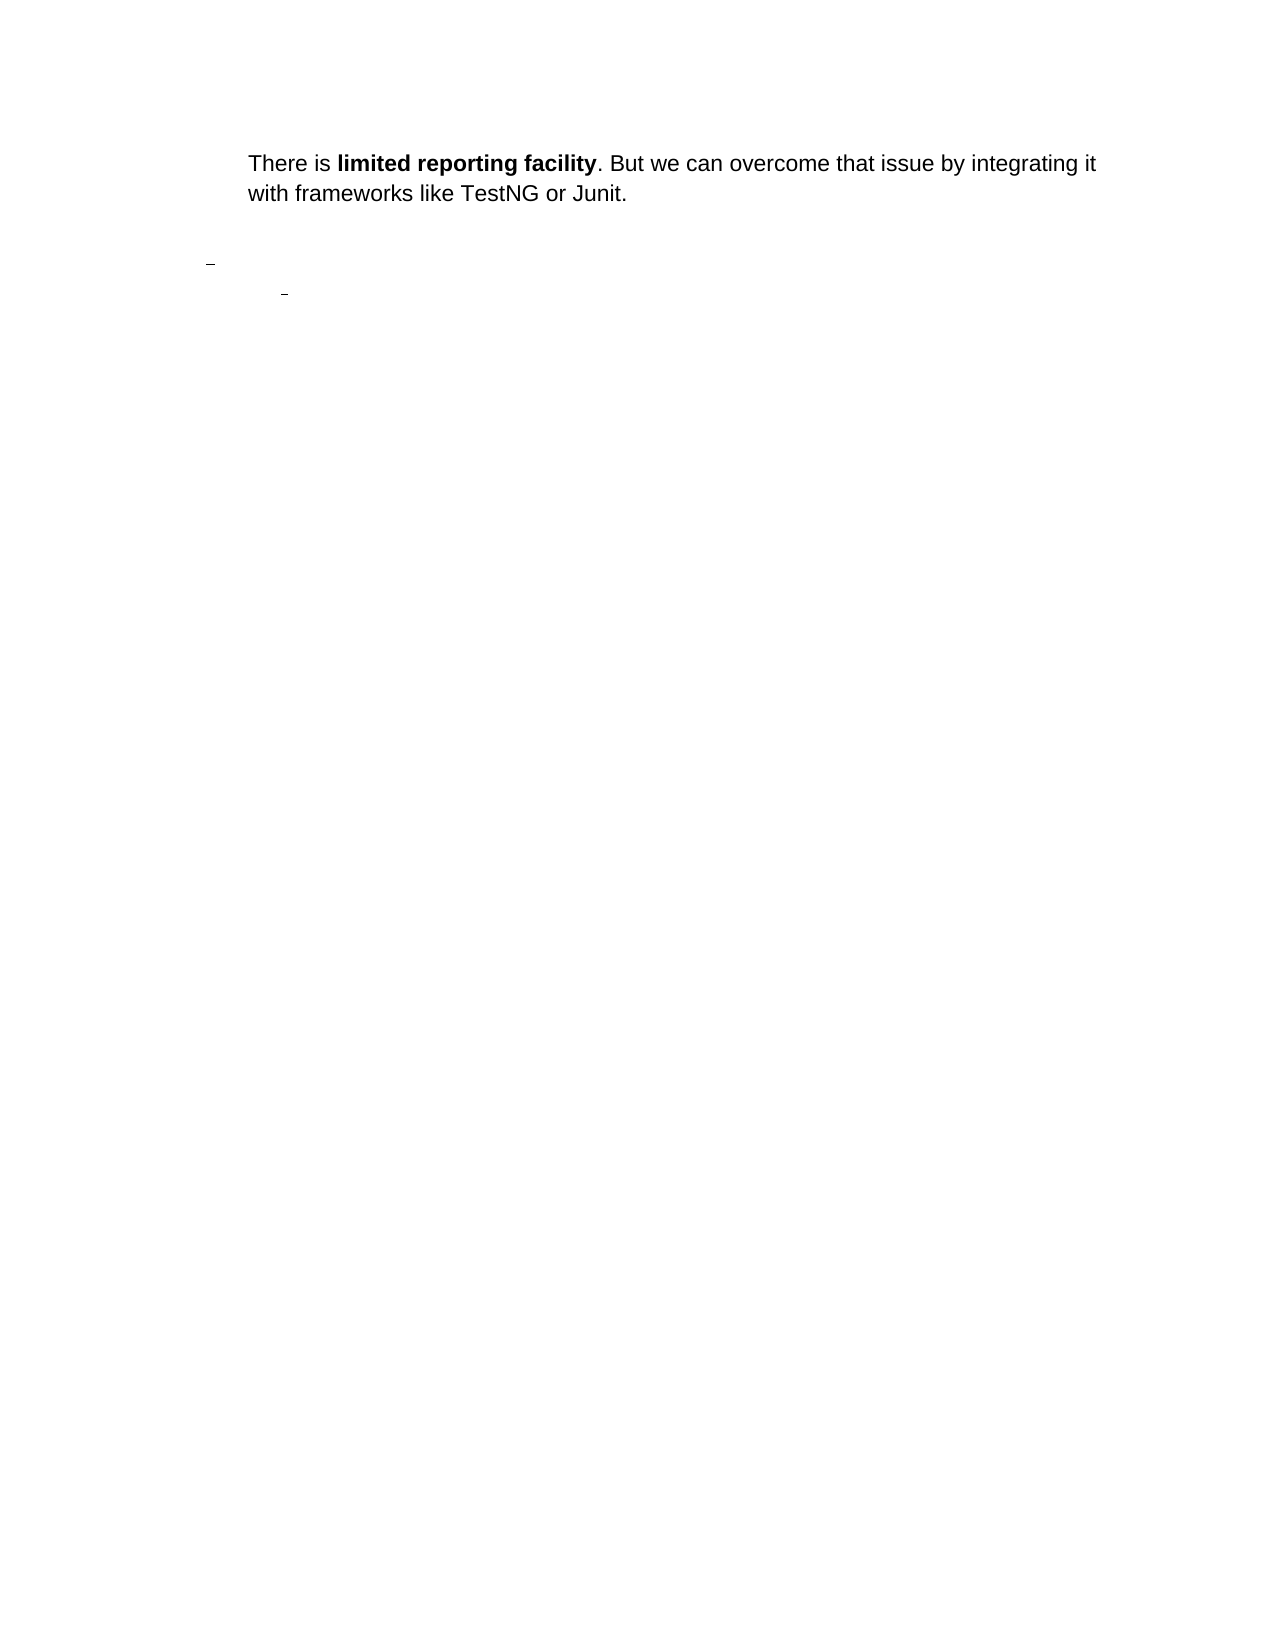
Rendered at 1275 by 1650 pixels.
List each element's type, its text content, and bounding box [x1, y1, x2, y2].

text There is limited reporting facility. But we can overcome that issue by integrating it with frameworks like TestNG or Junit. [248, 150, 1125, 207]
